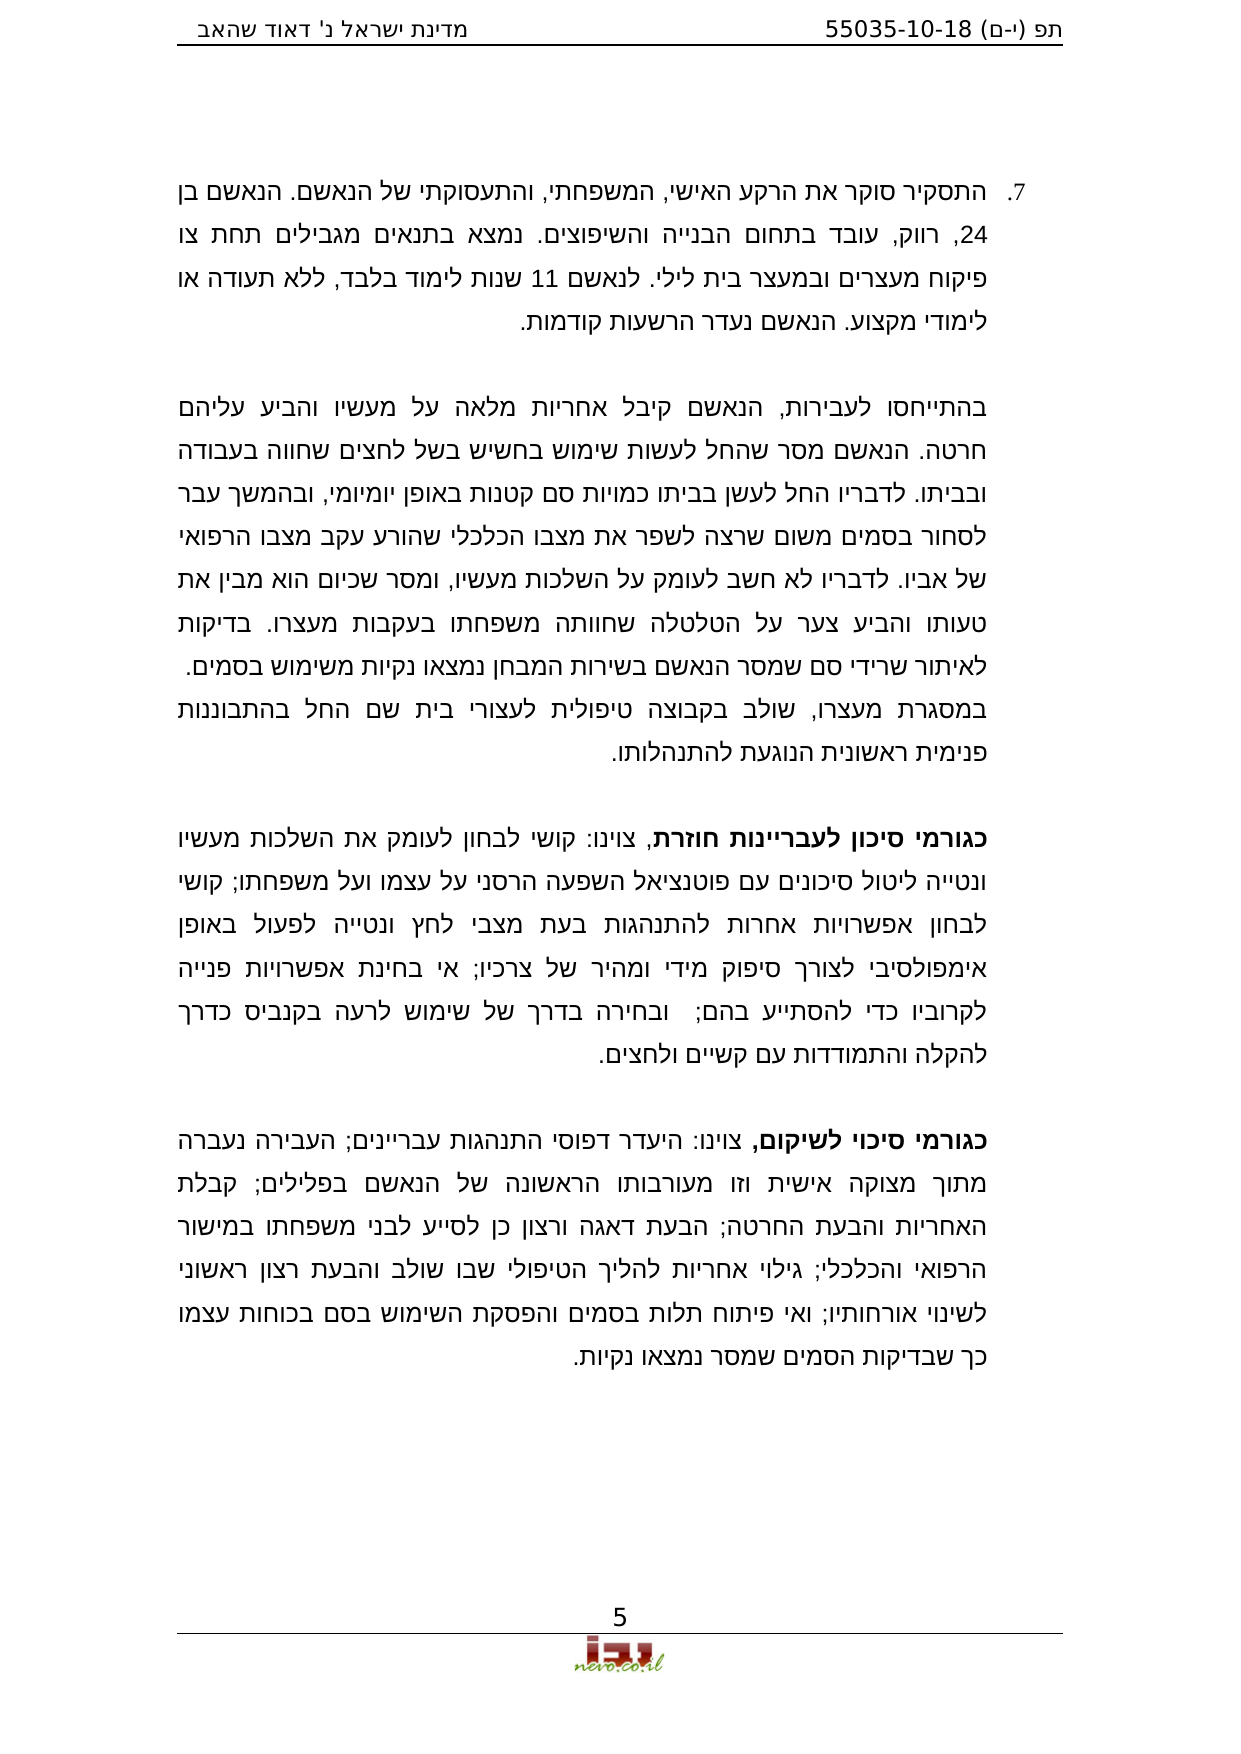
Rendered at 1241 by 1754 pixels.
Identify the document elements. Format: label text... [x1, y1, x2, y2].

text כגורמי סיכון לעבריינות חוזרת, צוינו: קושי לבחון לעומק את השלכות מעשיו ונטייה ליטול סיכונים עם פוטנציאל השפעה הרסני על עצמו ועל משפחתו; קושי לבחון אפשרויות אחרות להתנהגות בעת מצבי לחץ ונטייה לפעול באופן אימפולסיבי לצורך סיפוק מידי ומהיר של צרכיו; אי בחינת אפשרויות פנייה לקרוביו כדי להסתייע בהם; ובחירה בדרך של שימוש לרעה בקנביס כדרך להקלה והתמודדות עם קשיים ולחצים. [177, 824, 988, 1068]
list התסקיר סוקר את הרקע האישי, המשפחתי, והתעסוקתי של הנאשם. הנאשם בן 24, רווק, עובד בתחום הבנייה והשיפוצים. נמצא בתנאים מגבילים תחת צו פיקוח מעצרים ובמעצר בית לילי. לנאשם 11 שנות לימוד בלבד, ללא תעודה או לימודי מקצוע. הנאשם נעדר הרשעות קודמות. [177, 177, 1026, 335]
text במסגרת מעצרו, שולב בקבוצה טיפולית לעצורי בית שם החל בהתבוננות פנימית ראשונית הנוגעת להתנהלותו. [177, 695, 988, 767]
text בהתייחסו לעבירות, הנאשם קיבל אחריות מלאה על מעשיו והביע עליהם חרטה. הנאשם מסר שהחל לעשות שימוש בחשיש בשל לחצים שחווה בעבודה ובביתו. לדבריו החל לעשן בביתו כמויות סם קטנות באופן יומיומי, ובהמשך עבר לסחור בסמים משום שרצה לשפר את מצבו הכלכלי שהורע עקב מצבו הרפואי של אביו. לדבריו לא חשב לעומק על השלכות מעשיו, ומסר שכיום הוא מבין את טעותו והביע צער על הטלטלה שחוותה משפחתו בעקבות מעצרו. בדיקות לאיתור שרידי סם שמסר הנאשם בשירות המבחן נמצאו נקיות משימוש בסמים. [177, 393, 988, 680]
picture [574, 1635, 666, 1673]
text כגורמי סיכוי לשיקום, צוינו: היעדר דפוסי התנהגות עבריינים; העבירה נעברה מתוך מצוקה אישית וזו מעורבותו הראשונה של הנאשם בפלילים; קבלת האחריות והבעת החרטה; הבעת דאגה ורצון כן לסייע לבני משפחתו במישור הרפואי והכלכלי; גילוי אחריות להליך הטיפולי שבו שולב והבעת רצון ראשוני לשינוי אורחותיו; ואי פיתוח תלות בסמים והפסקת השימוש בסם בכוחות עצמו כך שבדיקות הסמים שמסר נמצאו נקיות. [177, 1126, 988, 1370]
